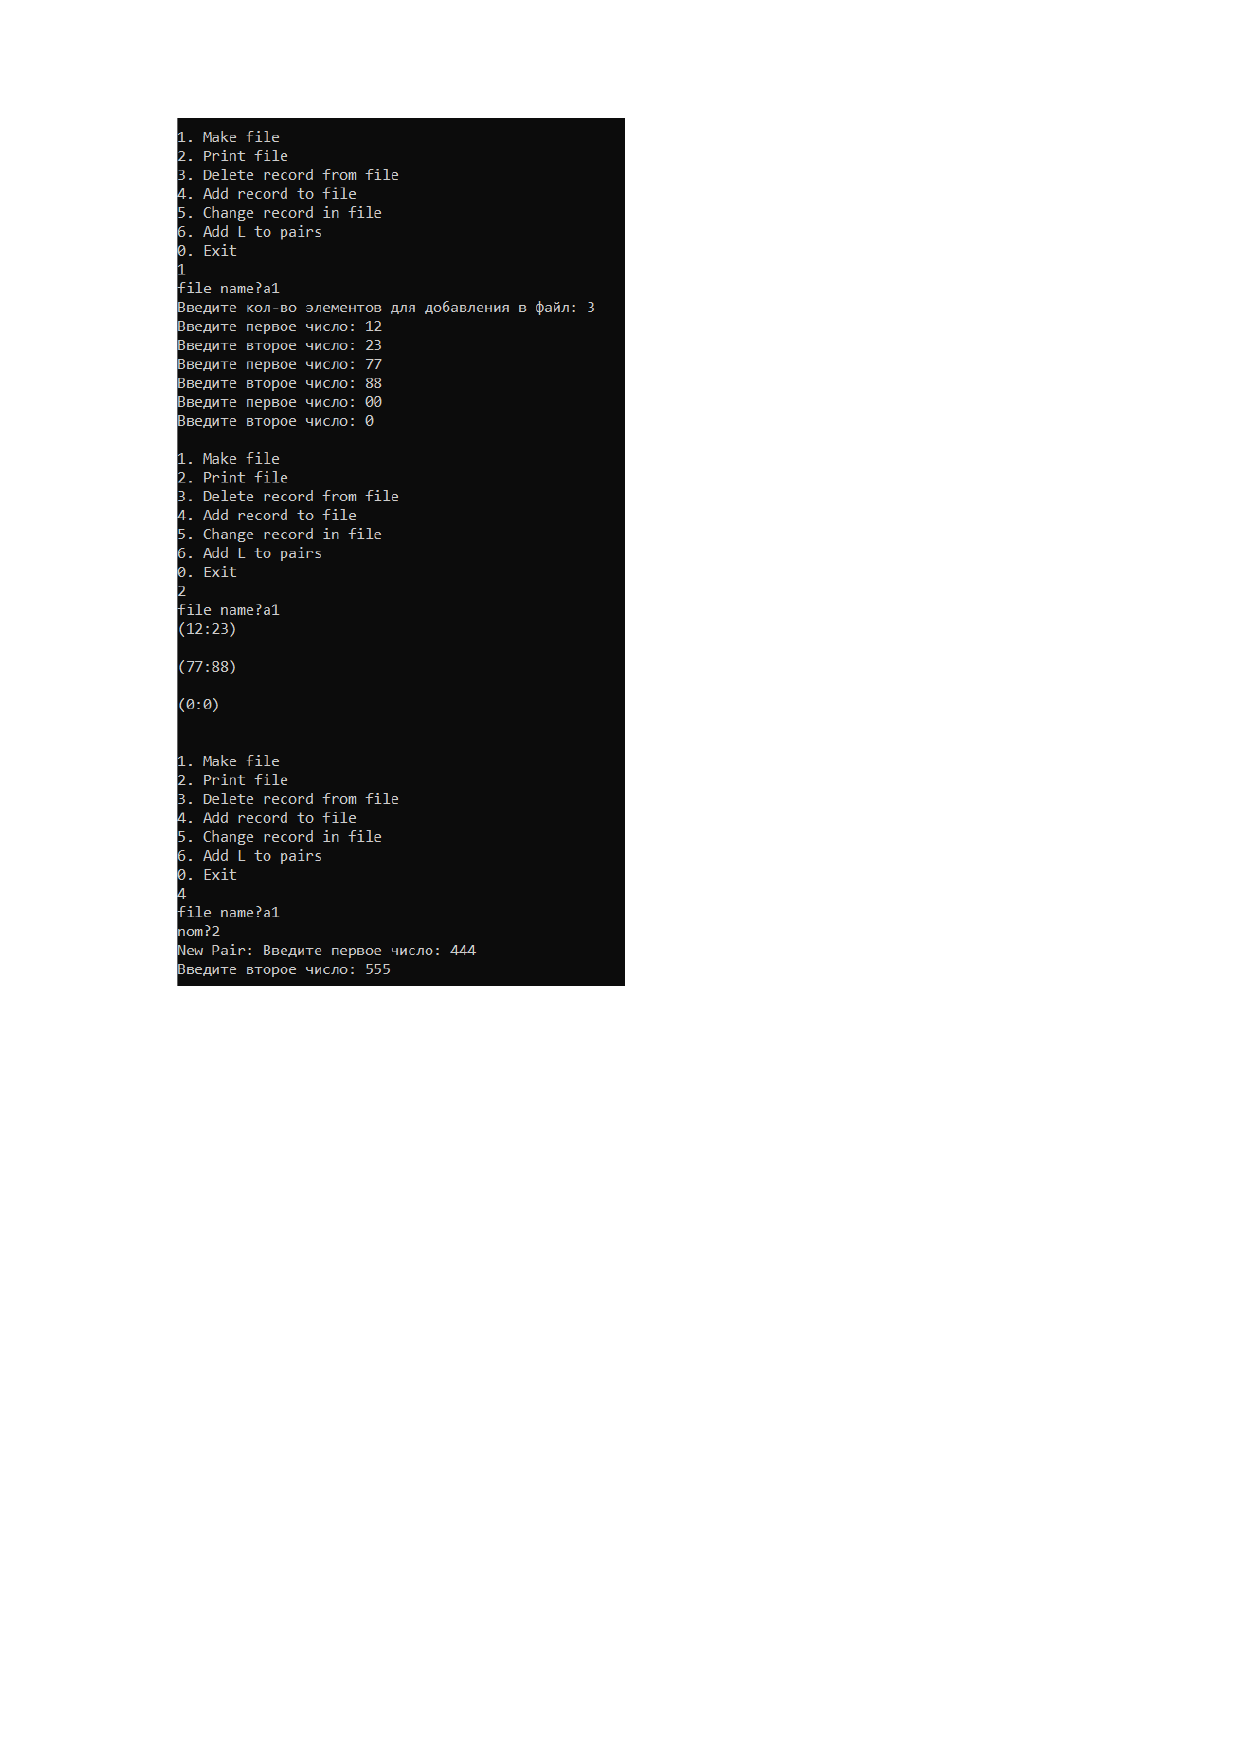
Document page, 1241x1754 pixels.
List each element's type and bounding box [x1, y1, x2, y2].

picture [177, 118, 625, 986]
